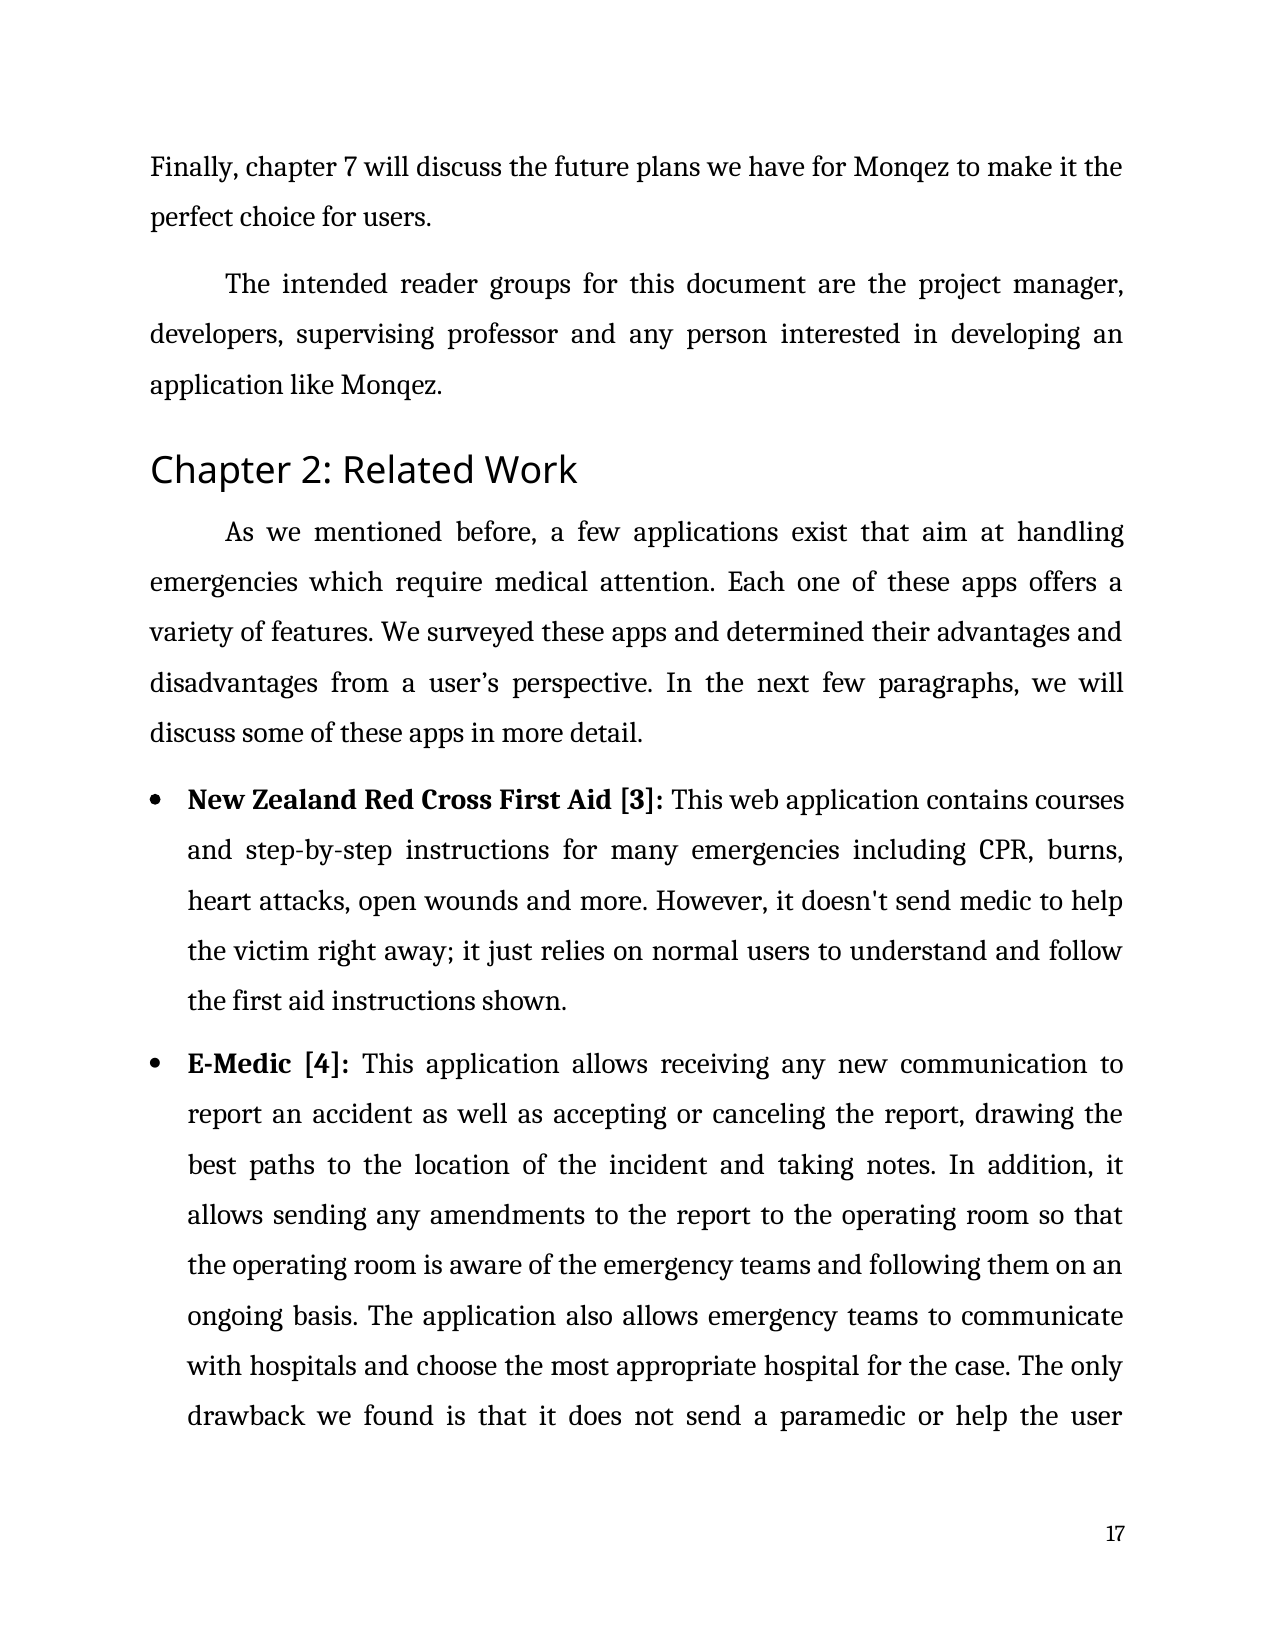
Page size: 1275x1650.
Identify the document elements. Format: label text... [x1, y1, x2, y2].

list New Zealand Red Cross First Aid [3]: This web application contains courses and step-by-step instructions for many emergencies including CPR, burns, heart attacks, open wounds and more. However, it doesn't send medic to help the victim right away; it just relies on normal users to understand and follow the first aid instructions shown. [150, 783, 1125, 1018]
text As we mentioned before, a few applications exist that aim at handling emergencies which require medical attention. Each one of these apps offers a variety of features. We surveyed these apps and determined their advantages and disadvantages from a user’s perspective. In the next few paragraphs, we will discuss some of these apps in more detail. [150, 515, 1125, 750]
text The intended reader groups for this document are the project manager, developers, supervising professor and any person interested in developing an application like Monqez. [150, 267, 1125, 401]
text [150, 150, 1125, 234]
text Chapter 2: Related Work [150, 443, 1125, 494]
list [150, 1047, 1125, 1433]
